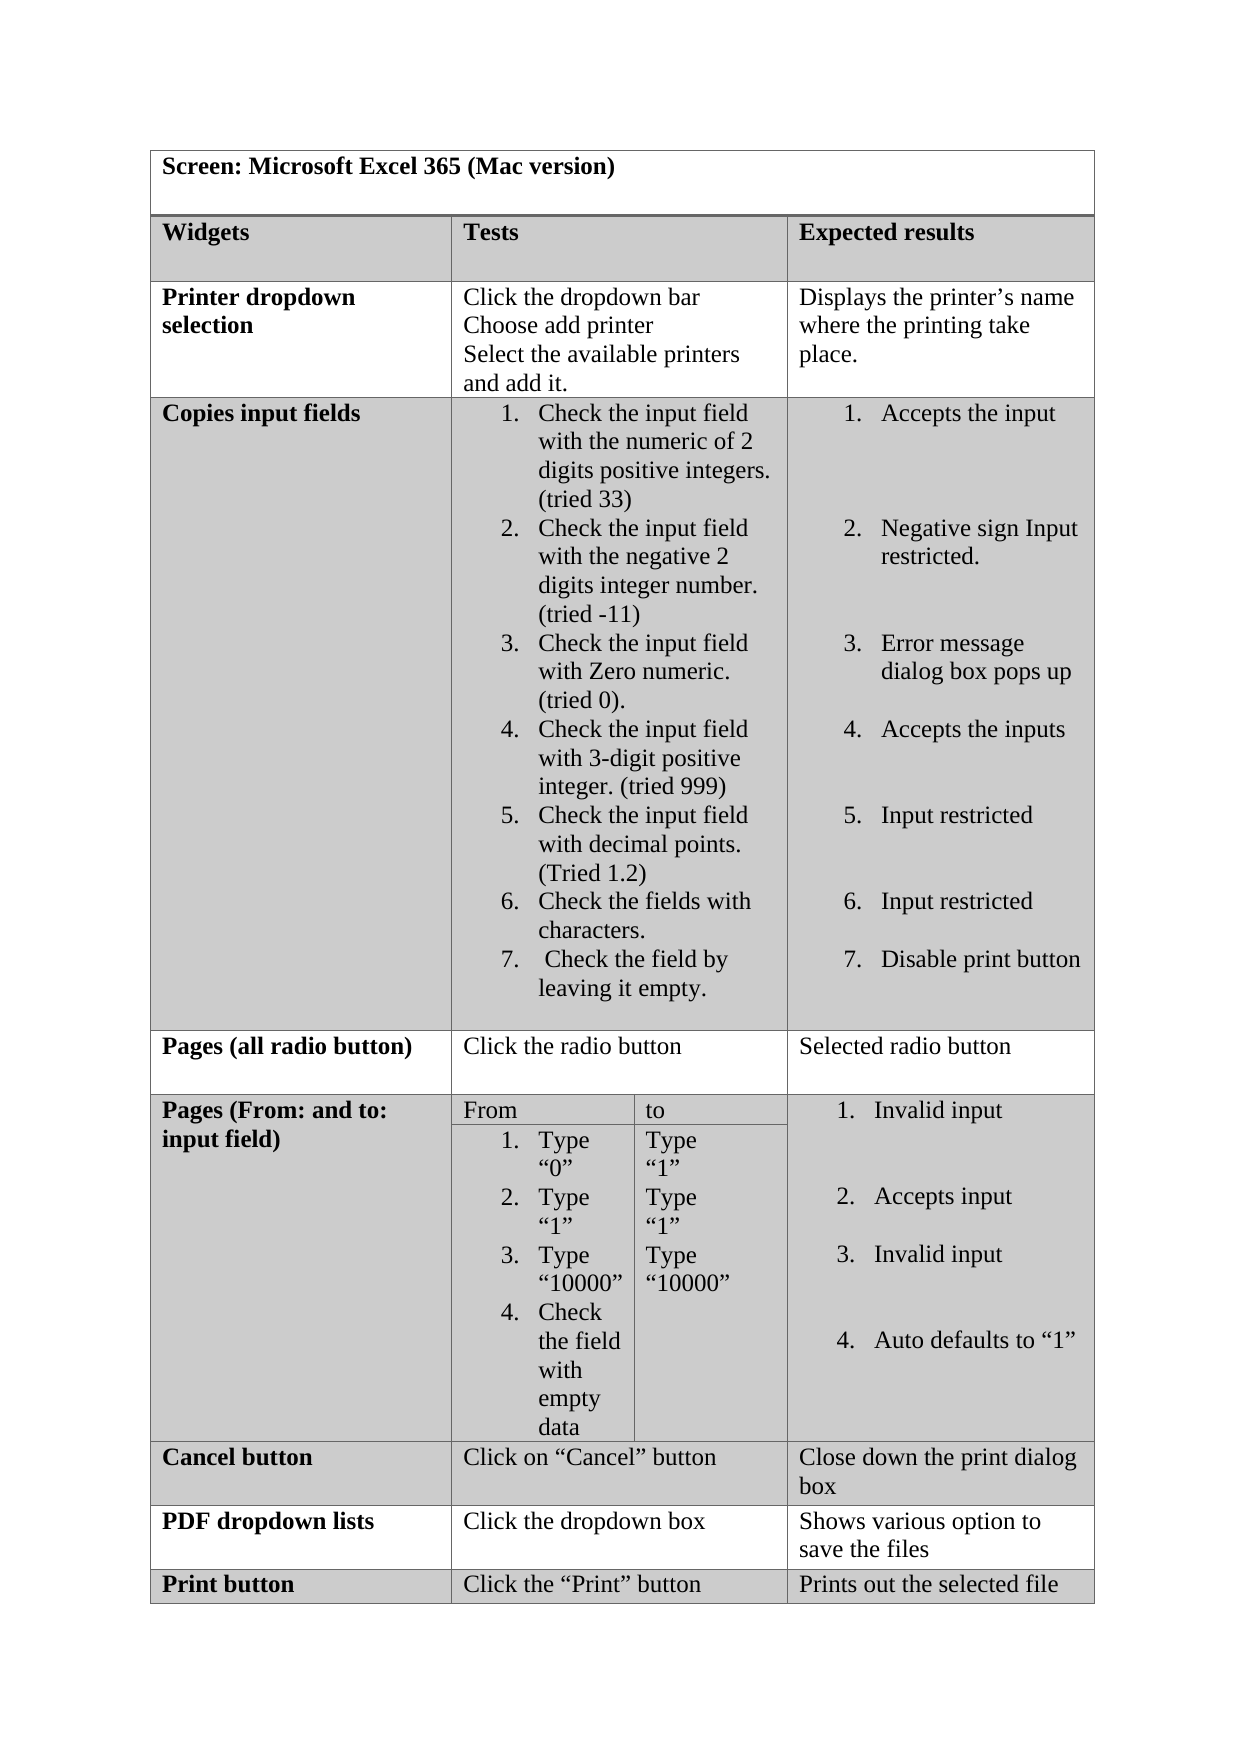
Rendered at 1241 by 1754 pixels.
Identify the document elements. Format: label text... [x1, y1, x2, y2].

table_cell Copies input fields [151, 398, 451, 1030]
table_cell Type “1” Type “1” Type “10000” [635, 1125, 787, 1441]
table_cell Tests [452, 217, 787, 281]
table_header Screen: Microsoft Excel 365 (Mac version) [151, 151, 1094, 214]
table_cell Click the radio button [452, 1031, 787, 1094]
table_cell Cancel button [151, 1442, 451, 1505]
table_cell Close down the print dialog box [788, 1442, 1094, 1505]
table_cell Click the dropdown box [452, 1506, 787, 1568]
table_cell Pages (From: and to: input field) [151, 1095, 451, 1441]
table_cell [452, 1570, 787, 1603]
table_cell Check the input field with the numeric of 2 digits positive integers. (tried 33) Check the input field with the negative 2 digits integer number. (tried -11) Check the input field with Zero numeric. (tried 0). Check the input field with 3-digit positive integer. (tried 999) Check the input field with decimal points. (Tried 1.2) Check the fields with characters. Check the field by leaving it empty. [452, 398, 787, 1030]
table_cell Expected results [788, 217, 1094, 281]
table_cell Invalid input Accepts input Invalid input Auto defaults to “1” [788, 1095, 1094, 1441]
table_cell Click on “Cancel” button [452, 1442, 787, 1505]
table_cell Type “0” Type “1” Type “10000” Check the field with empty data [452, 1125, 634, 1441]
table_cell Displays the printer’s name where the printing take place. [788, 282, 1094, 397]
table_cell Selected radio button [788, 1031, 1094, 1094]
table_cell Widgets [151, 217, 451, 281]
table_cell Click the dropdown bar Choose add printer Select the available printers and add it. [452, 282, 787, 397]
table_cell PDF dropdown lists [151, 1506, 451, 1568]
table_cell Printer dropdown selection [151, 282, 451, 397]
table_cell Accepts the input Negative sign Input restricted. Error message dialog box pops up Accepts the inputs Input restricted Input restricted Disable print button [788, 398, 1094, 1030]
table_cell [788, 1570, 1094, 1603]
table_cell From [452, 1095, 634, 1124]
table_cell Shows various option to save the files [788, 1506, 1094, 1568]
table_cell to [635, 1095, 787, 1124]
table_cell Print button [151, 1570, 451, 1603]
table_cell Pages (all radio button) [151, 1031, 451, 1094]
